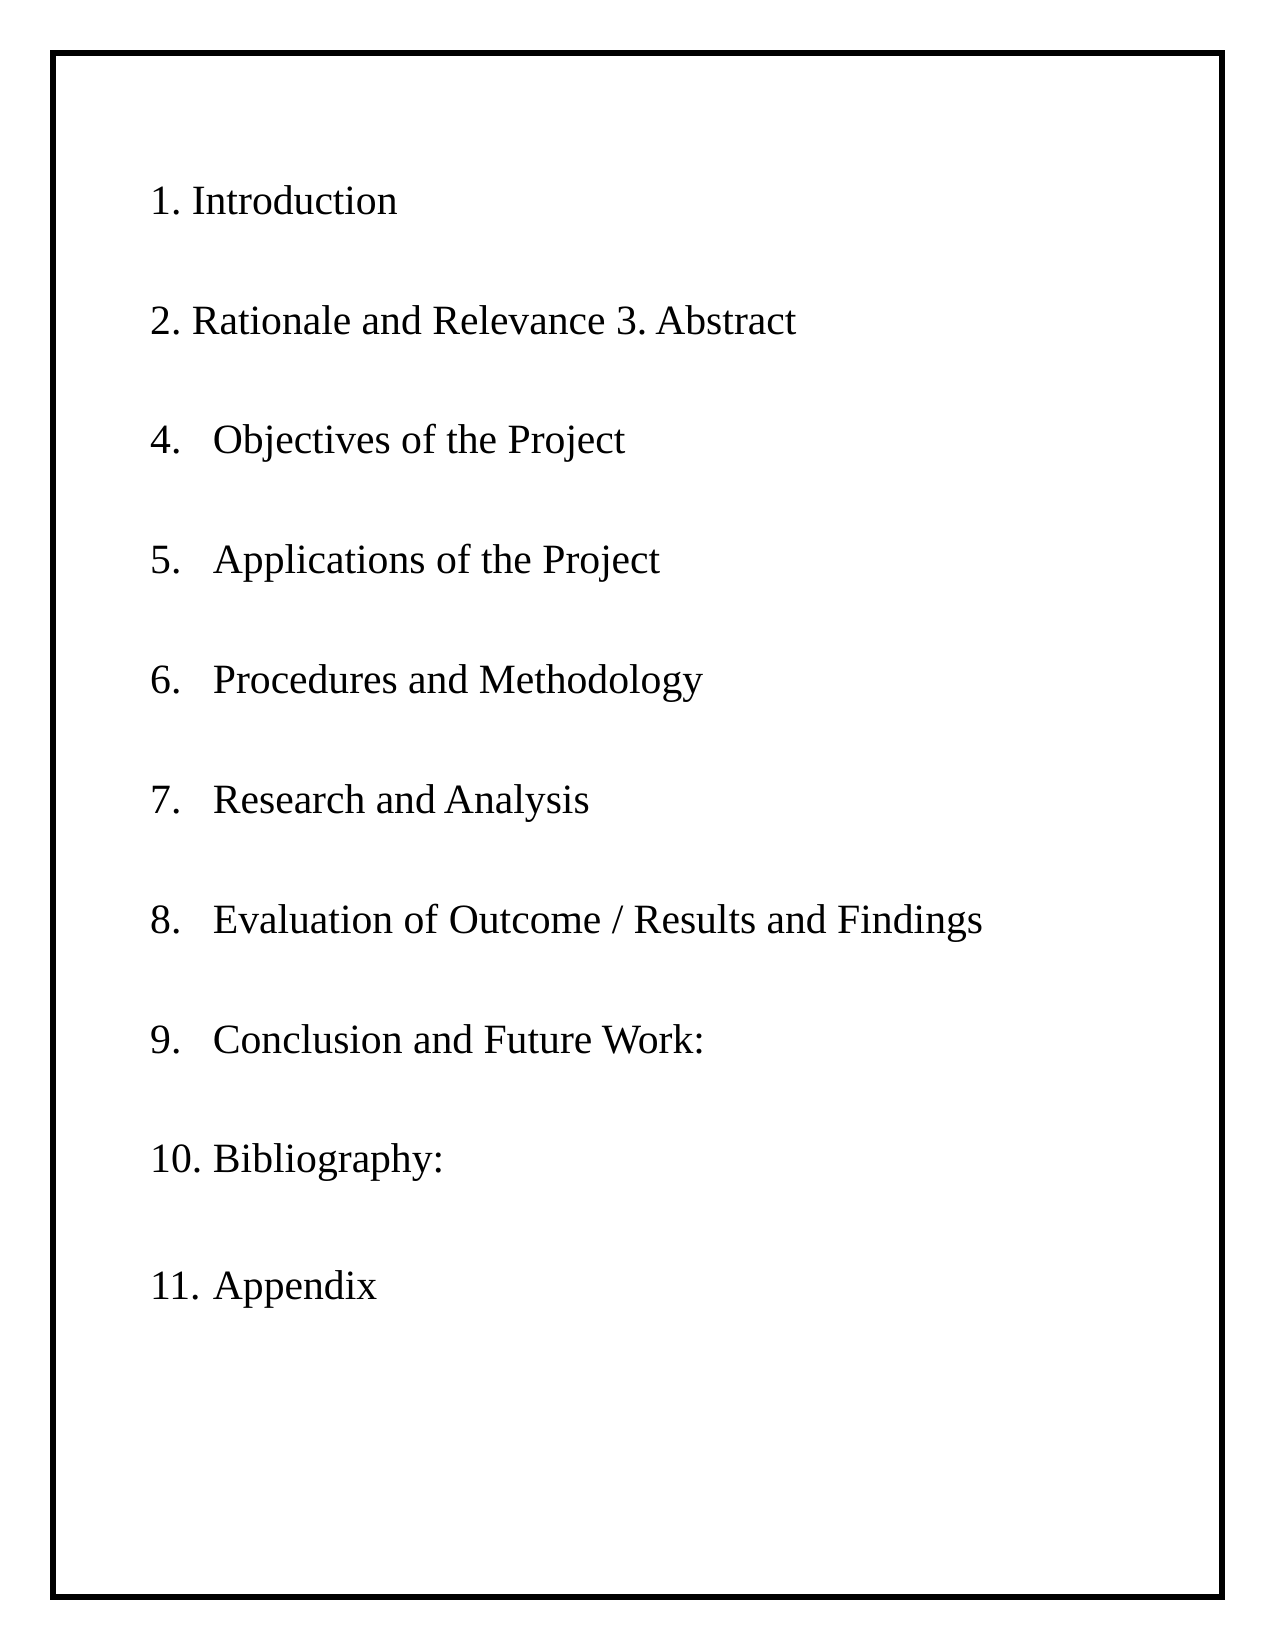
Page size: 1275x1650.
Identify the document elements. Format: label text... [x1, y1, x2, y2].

list Bibliography: [150, 1134, 1137, 1182]
list Introduction [150, 176, 892, 224]
list Applications of the Project [150, 534, 1137, 582]
list Conclusion and Future Work: [150, 1014, 1137, 1062]
list Evaluation of Outcome / Results and Findings [150, 894, 1137, 942]
list Research and Analysis [150, 774, 1137, 822]
list Rationale and Relevance 3. Abstract [150, 296, 892, 343]
list Procedures and Methodology [150, 654, 1137, 702]
list Appendix [150, 1257, 1137, 1310]
list Objectives of the Project [150, 414, 1137, 462]
